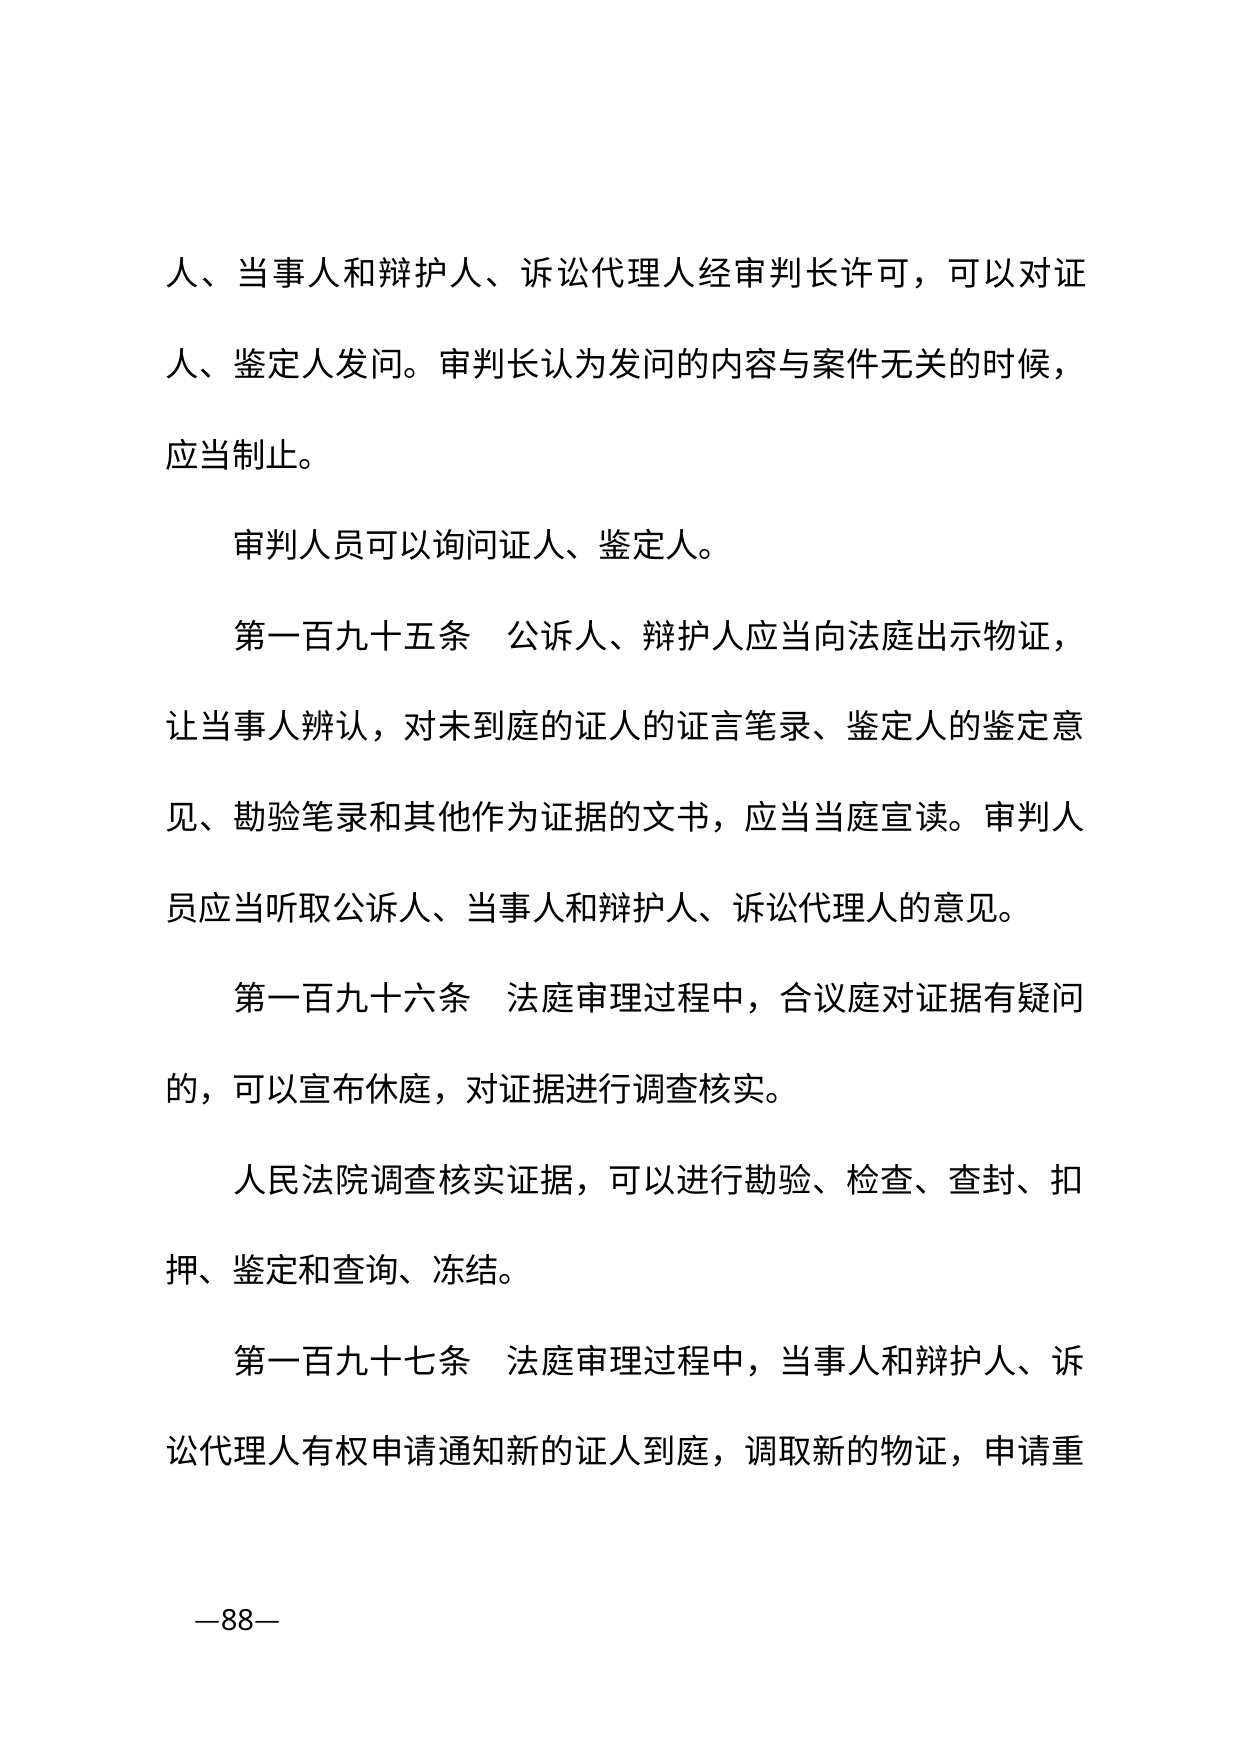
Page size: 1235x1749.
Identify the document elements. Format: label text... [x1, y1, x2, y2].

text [165, 226, 1087, 498]
text 人民法院调查核实证据，可以进行勘验、检查、查封、扣押、鉴定和查询、冻结。 [165, 1132, 1087, 1313]
text 第一百九十五条 公诉人、辩护人应当向法庭出示物证，让当事人辨认，对未到庭的证人的证言笔录、鉴定人的鉴定意见、勘验笔录和其他作为证据的文书，应当当庭宣读。审判人员应当听取公诉人、当事人和辩护人、诉讼代理人的意见。 [165, 588, 1087, 951]
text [165, 1313, 1087, 1495]
text 审判人员可以询问证人、鉴定人。 [165, 498, 1087, 588]
text 第一百九十六条 法庭审理过程中，合议庭对证据有疑问的，可以宣布休庭，对证据进行调查核实。 [165, 951, 1087, 1132]
